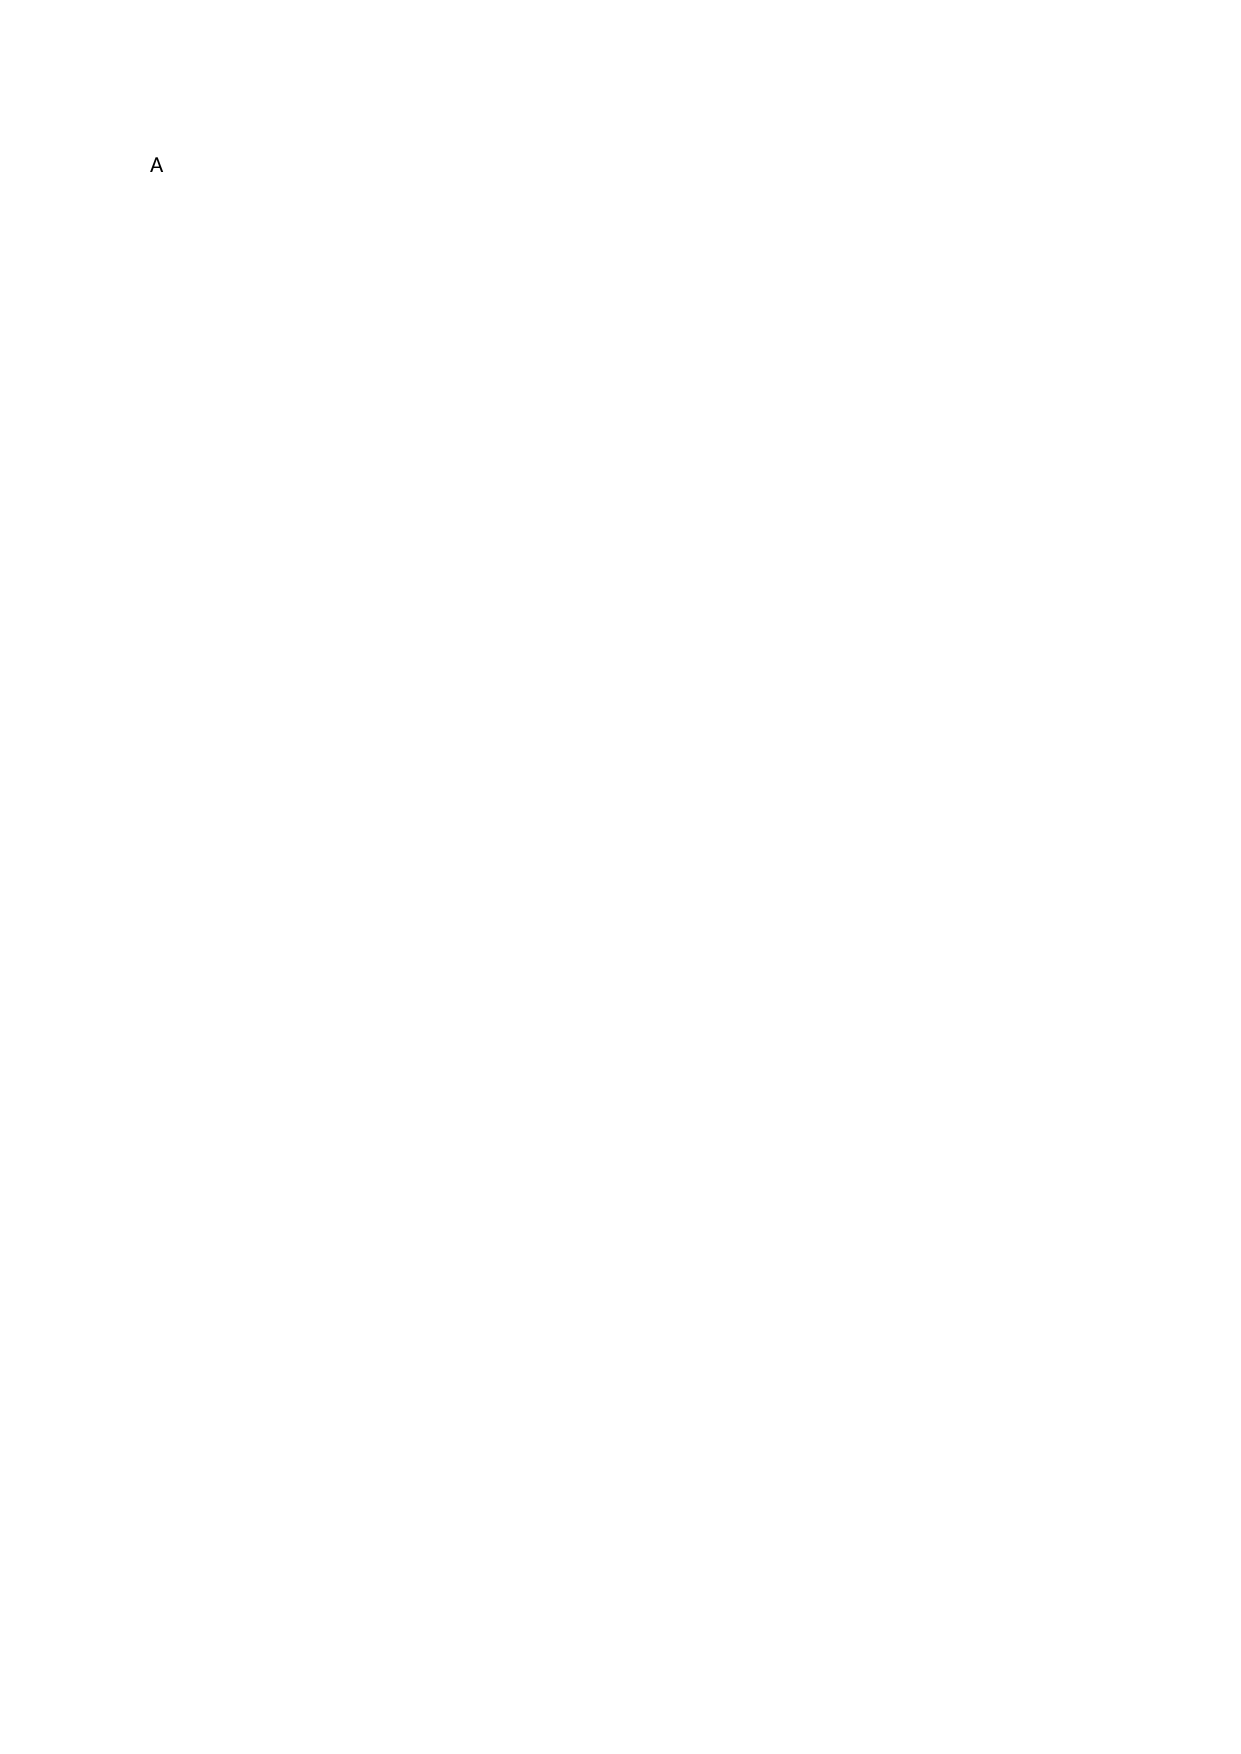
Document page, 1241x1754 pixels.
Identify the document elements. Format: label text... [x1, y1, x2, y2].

text AAA D�(���eB�B�E �B(�H0�H8�M@r8A0A(B BBB�P������ [150, 150, 1090, 178]
